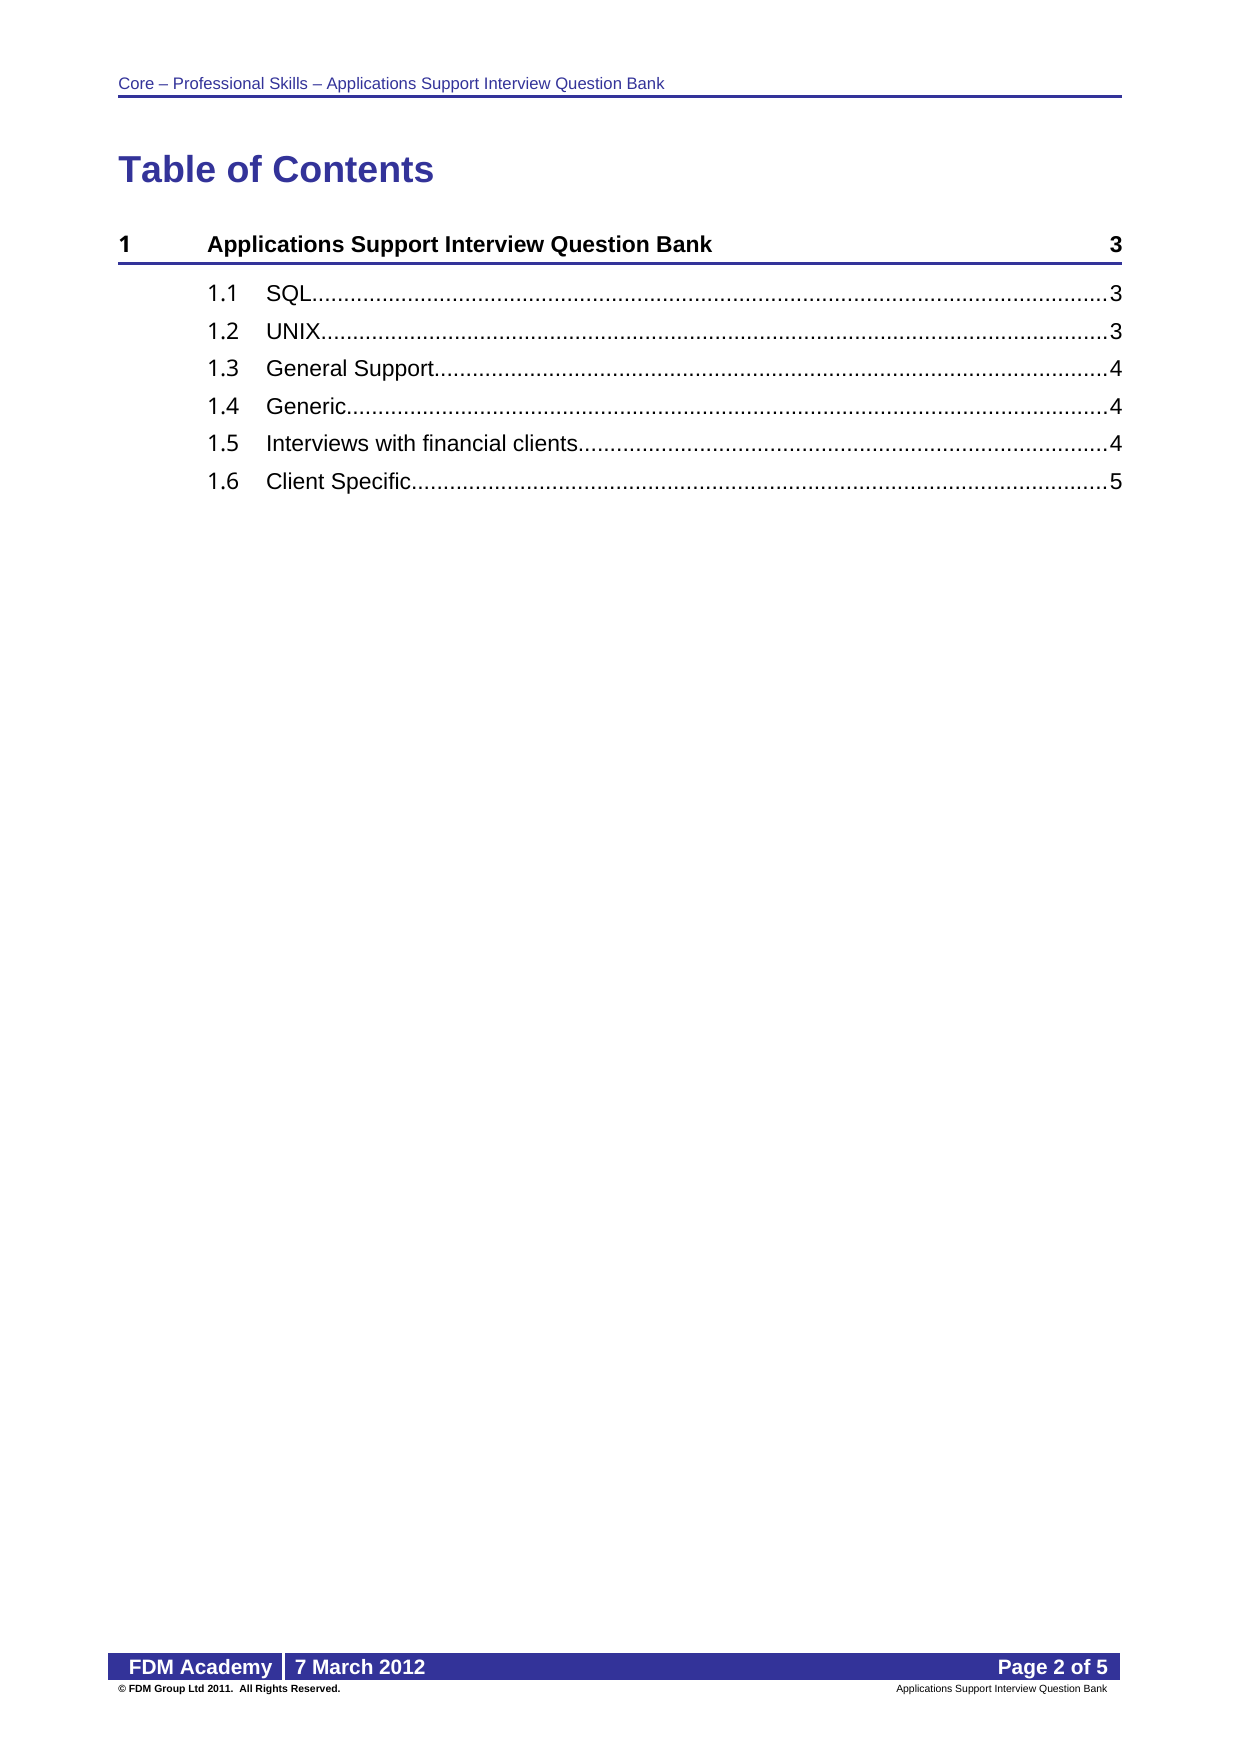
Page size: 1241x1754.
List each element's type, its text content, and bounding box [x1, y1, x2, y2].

text 1 Applications Support Interview Question Bank 3 [118, 228, 1122, 262]
text Table of Contents [118, 148, 1122, 191]
text 1.3 General Support 4 [207, 352, 1122, 383]
text 1.5 Interviews with financial clients 4 [207, 427, 1122, 458]
text 1.2 UNIX 3 [207, 315, 1122, 346]
text 1.6 Client Specific 5 [207, 465, 1122, 496]
text 1.1 SQL 3 [207, 277, 1122, 308]
text 1.4 Generic 4 [207, 390, 1122, 421]
